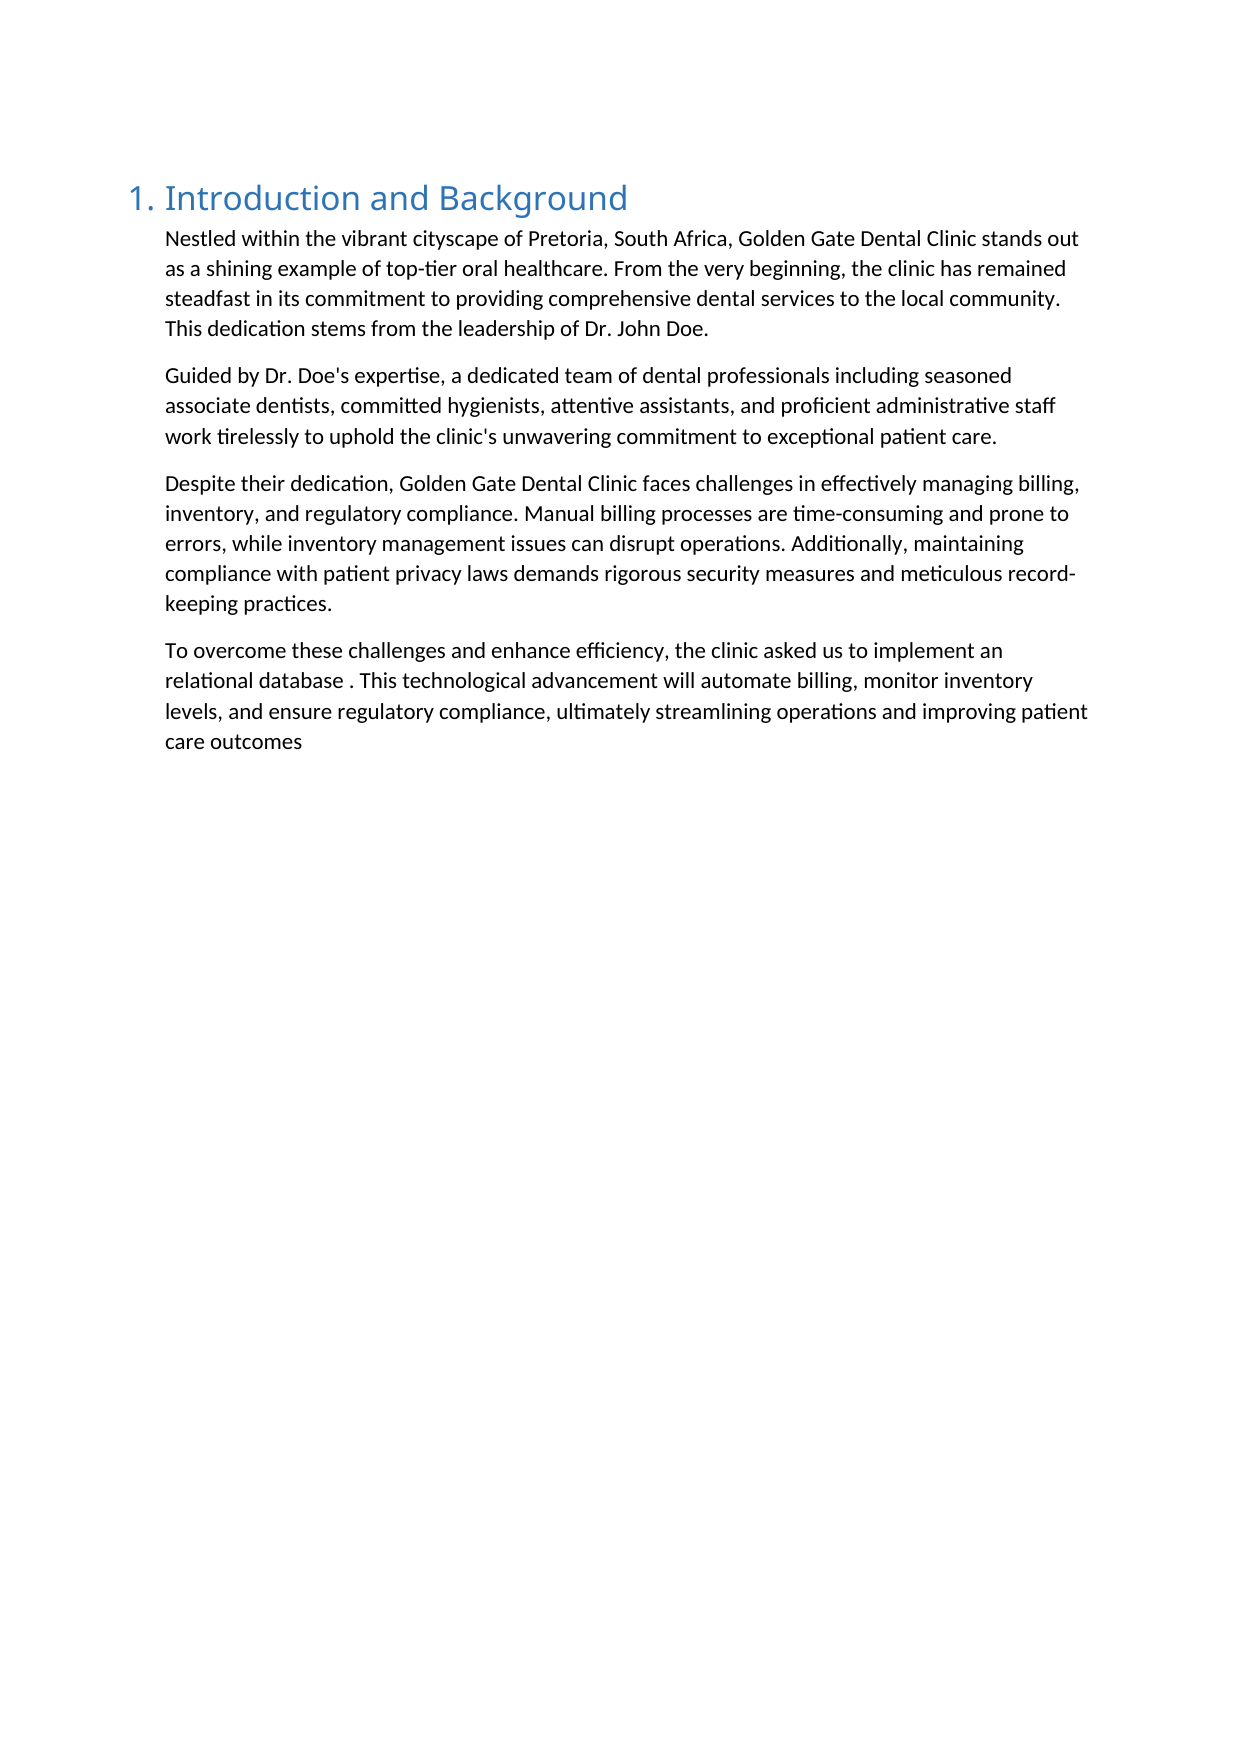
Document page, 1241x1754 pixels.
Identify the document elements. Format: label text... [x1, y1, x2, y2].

text Despite their dedication, Golden Gate Dental Clinic faces challenges in effectively managing billing, inventory, and regulatory compliance. Manual billing processes are time-consuming and prone to errors, while inventory management issues can disrupt operations. Additionally, maintaining compliance with patient privacy laws demands rigorous security measures and meticulous record-keeping practices. [165, 469, 1090, 618]
text Nestled within the vibrant cityscape of Pretoria, South Africa, Golden Gate Dental Clinic stands out as a shining example of top-tier oral healthcare. From the very beginning, the clinic has remained steadfast in its commitment to providing comprehensive dental services to the local community. This dedication stems from the leadership of Dr. John Doe. [165, 224, 1090, 343]
text To overcome these challenges and enhance efficiency, the clinic asked us to implement an relational database . This technological advancement will automate billing, monitor inventory levels, and ensure regulatory compliance, ultimately streamlining operations and improving patient care outcomes [165, 636, 1090, 755]
text Guided by Dr. Doe's expertise, a dedicated team of dental professionals including seasoned associate dentists, committed hygienists, attentive assistants, and proficient administrative staff work tirelessly to uphold the clinic's unwavering commitment to exceptional patient care. [165, 361, 1090, 450]
subtitle Introduction and Background [127, 175, 1090, 220]
